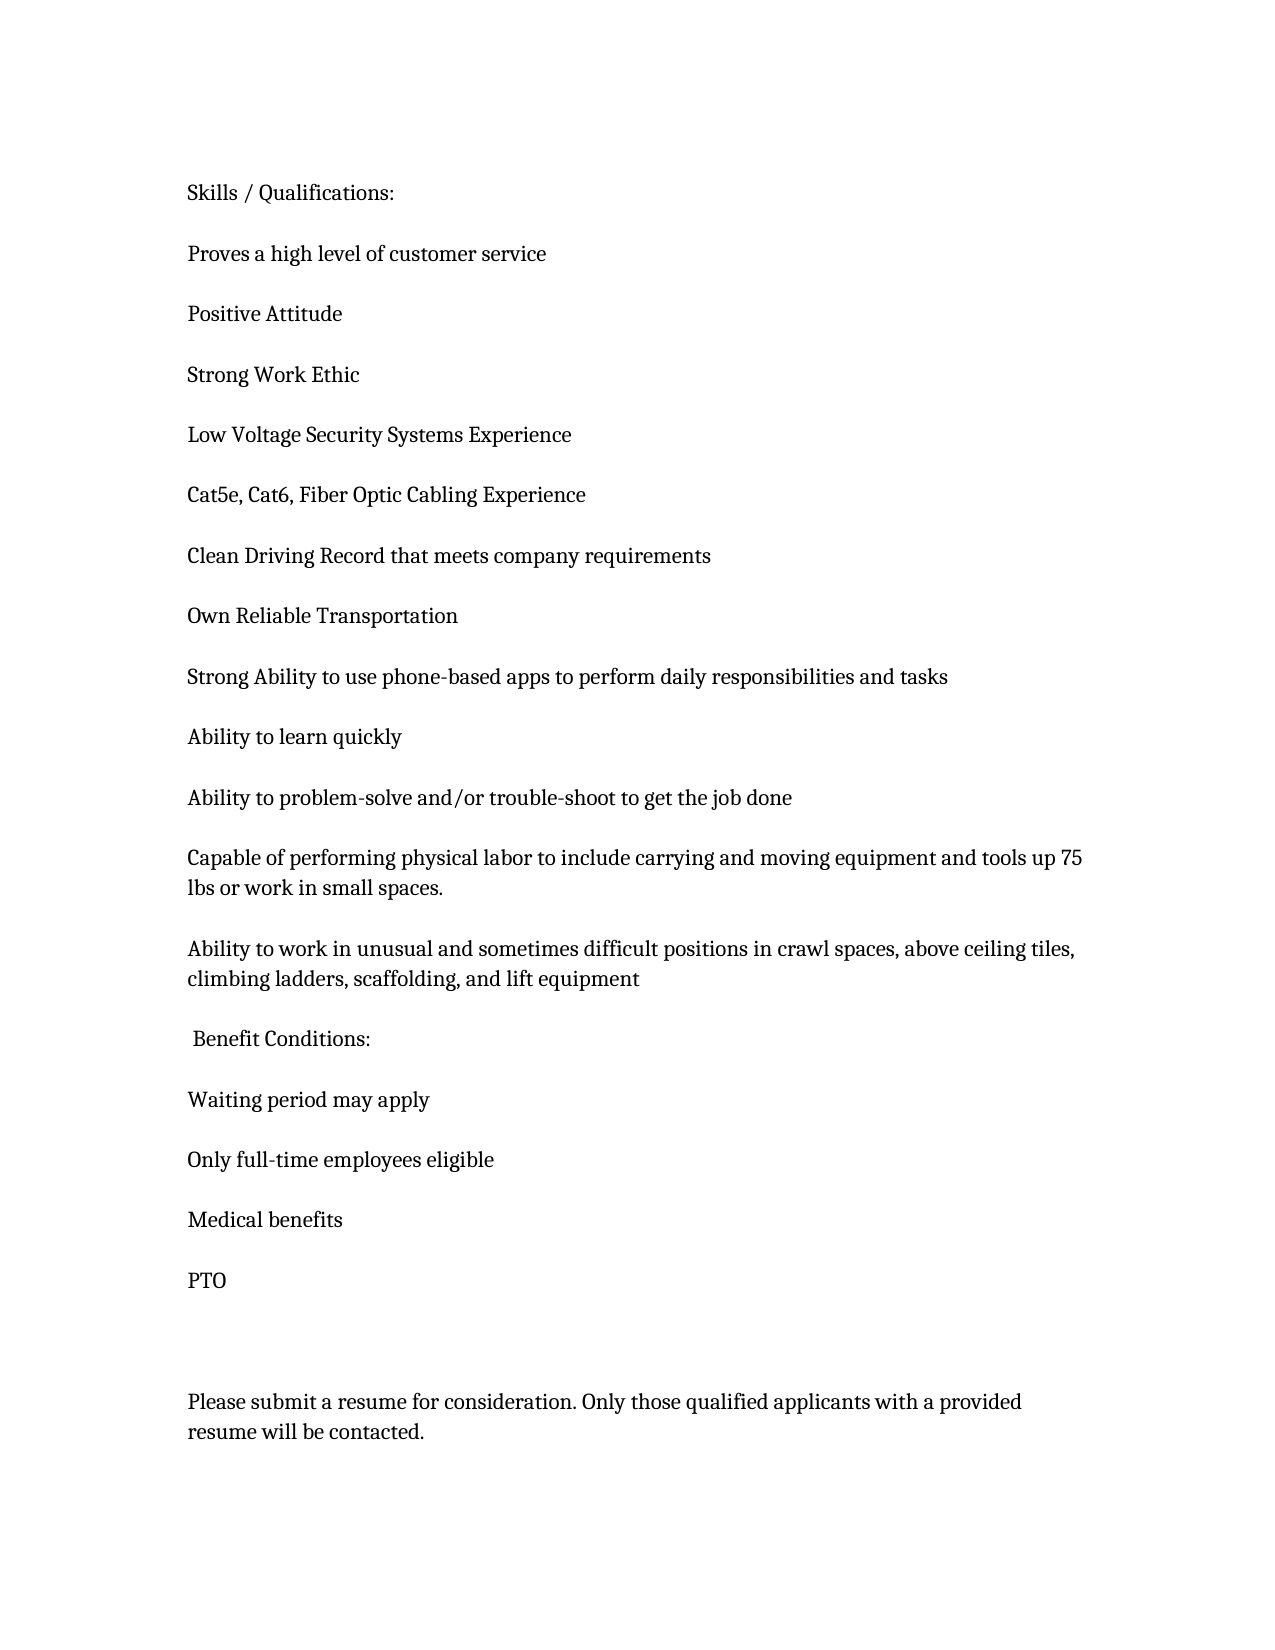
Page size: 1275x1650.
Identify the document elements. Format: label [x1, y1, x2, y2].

text [187, 150, 1087, 1475]
